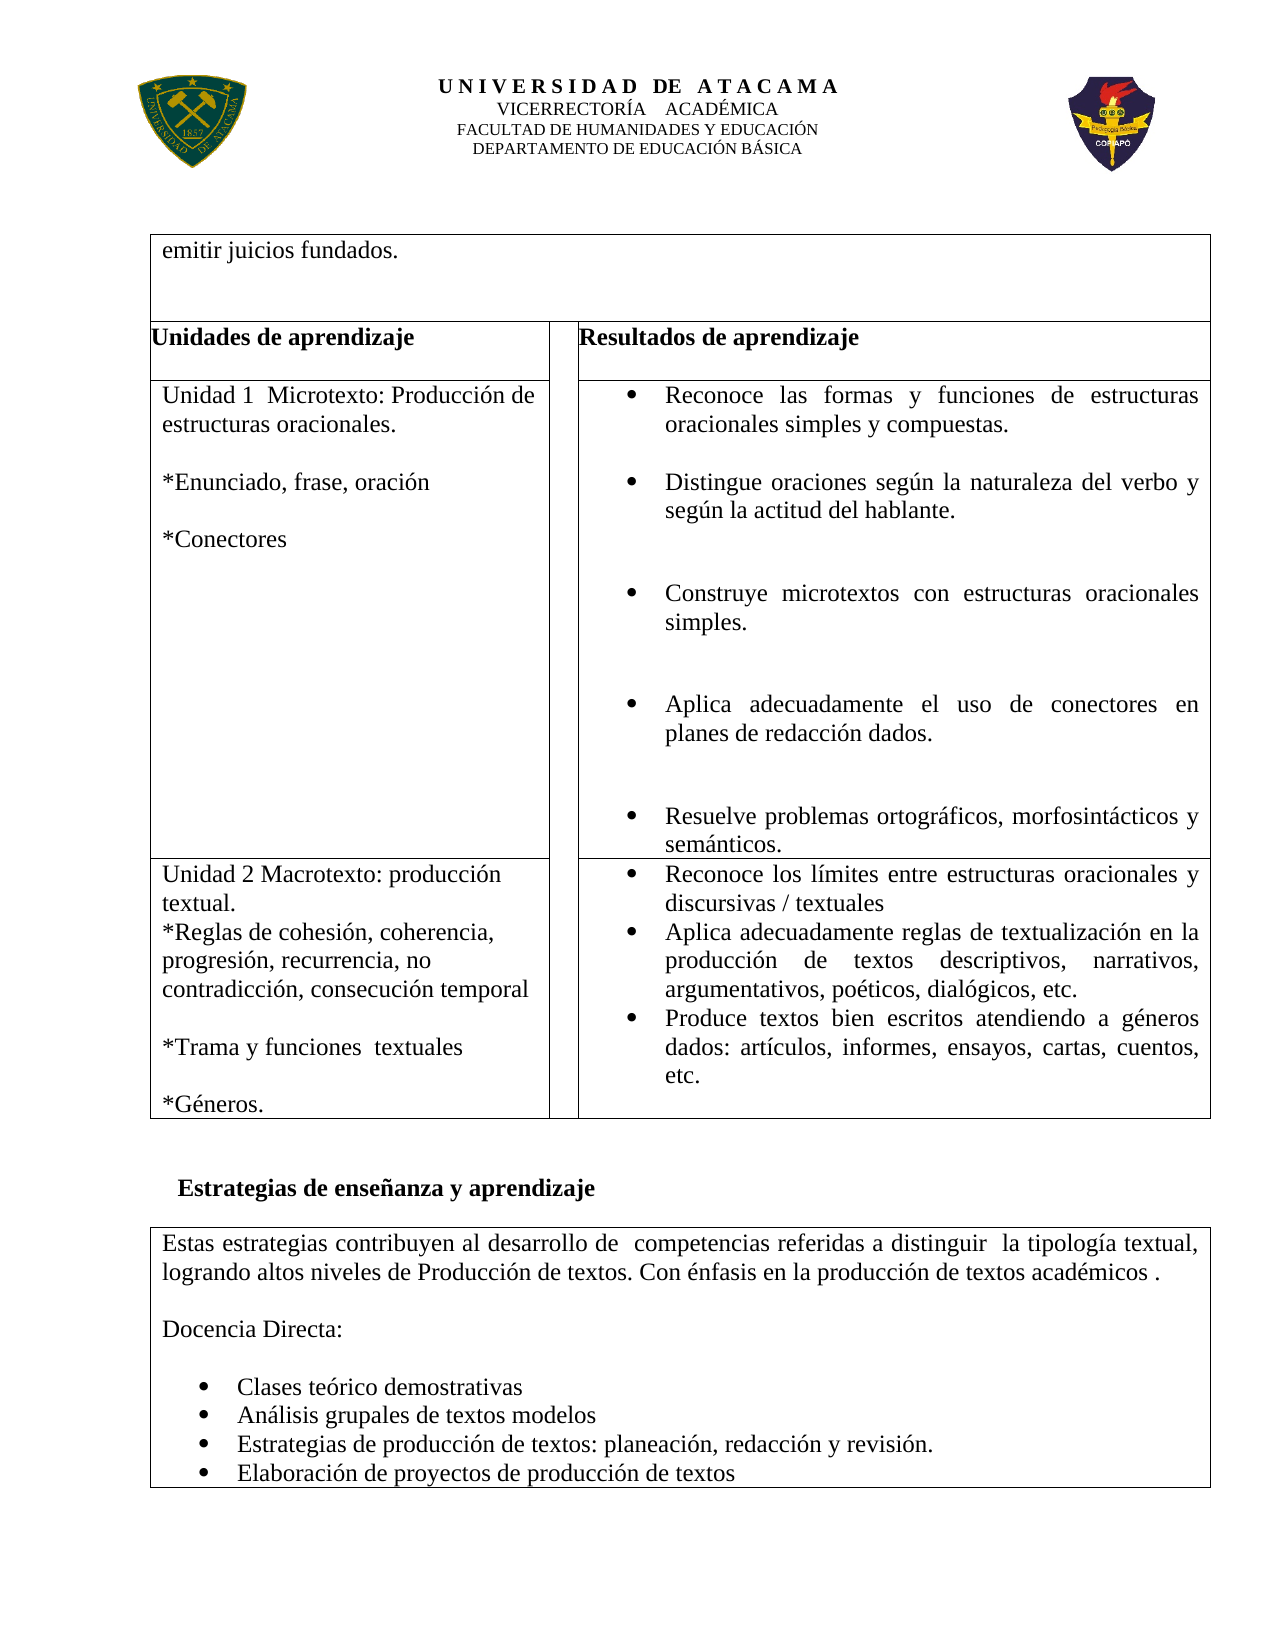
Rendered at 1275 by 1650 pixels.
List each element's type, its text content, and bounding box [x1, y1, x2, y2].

table_cell [550, 322, 578, 1118]
table_cell Unidades de aprendizaje [151, 322, 549, 379]
table_cell Reconoce los límites entre estructuras oracionales y discursivas / textuales Aplica adecuadamente reglas de textualización en la producción de textos descriptivos, narrativos, argumentativos, poéticos, dialógicos, etc. Produce textos bien escritos atendiendo a géneros dados: artículos, informes, ensayos, cartas, cuentos, etc. [579, 859, 1210, 1118]
picture [1065, 75, 1157, 174]
table_cell Resultados de aprendizaje [579, 322, 1210, 379]
picture [137, 75, 247, 168]
table_cell Reconoce las formas y funciones de estructuras oracionales simples y compuestas. Distingue oraciones según la naturaleza del verbo y según la actitud del hablante. Construye microtextos con estructuras oracionales simples. Aplica adecuadamente el uso de conectores en planes de redacción dados. Resuelve problemas ortográficos, morfosintácticos y semánticos. [579, 381, 1210, 858]
table_cell Unidad 1 Microtexto: Producción de estructuras oracionales. *Enunciado, frase, oración *Conectores [151, 381, 549, 858]
text Estrategias de enseñanza y aprendizaje [177, 1173, 1098, 1202]
table_cell Unidad 2 Macrotexto: producción textual. *Reglas de cohesión, coherencia, progresión, recurrencia, no contradicción, consecución temporal *Trama y funciones textuales *Géneros. [151, 859, 549, 1118]
